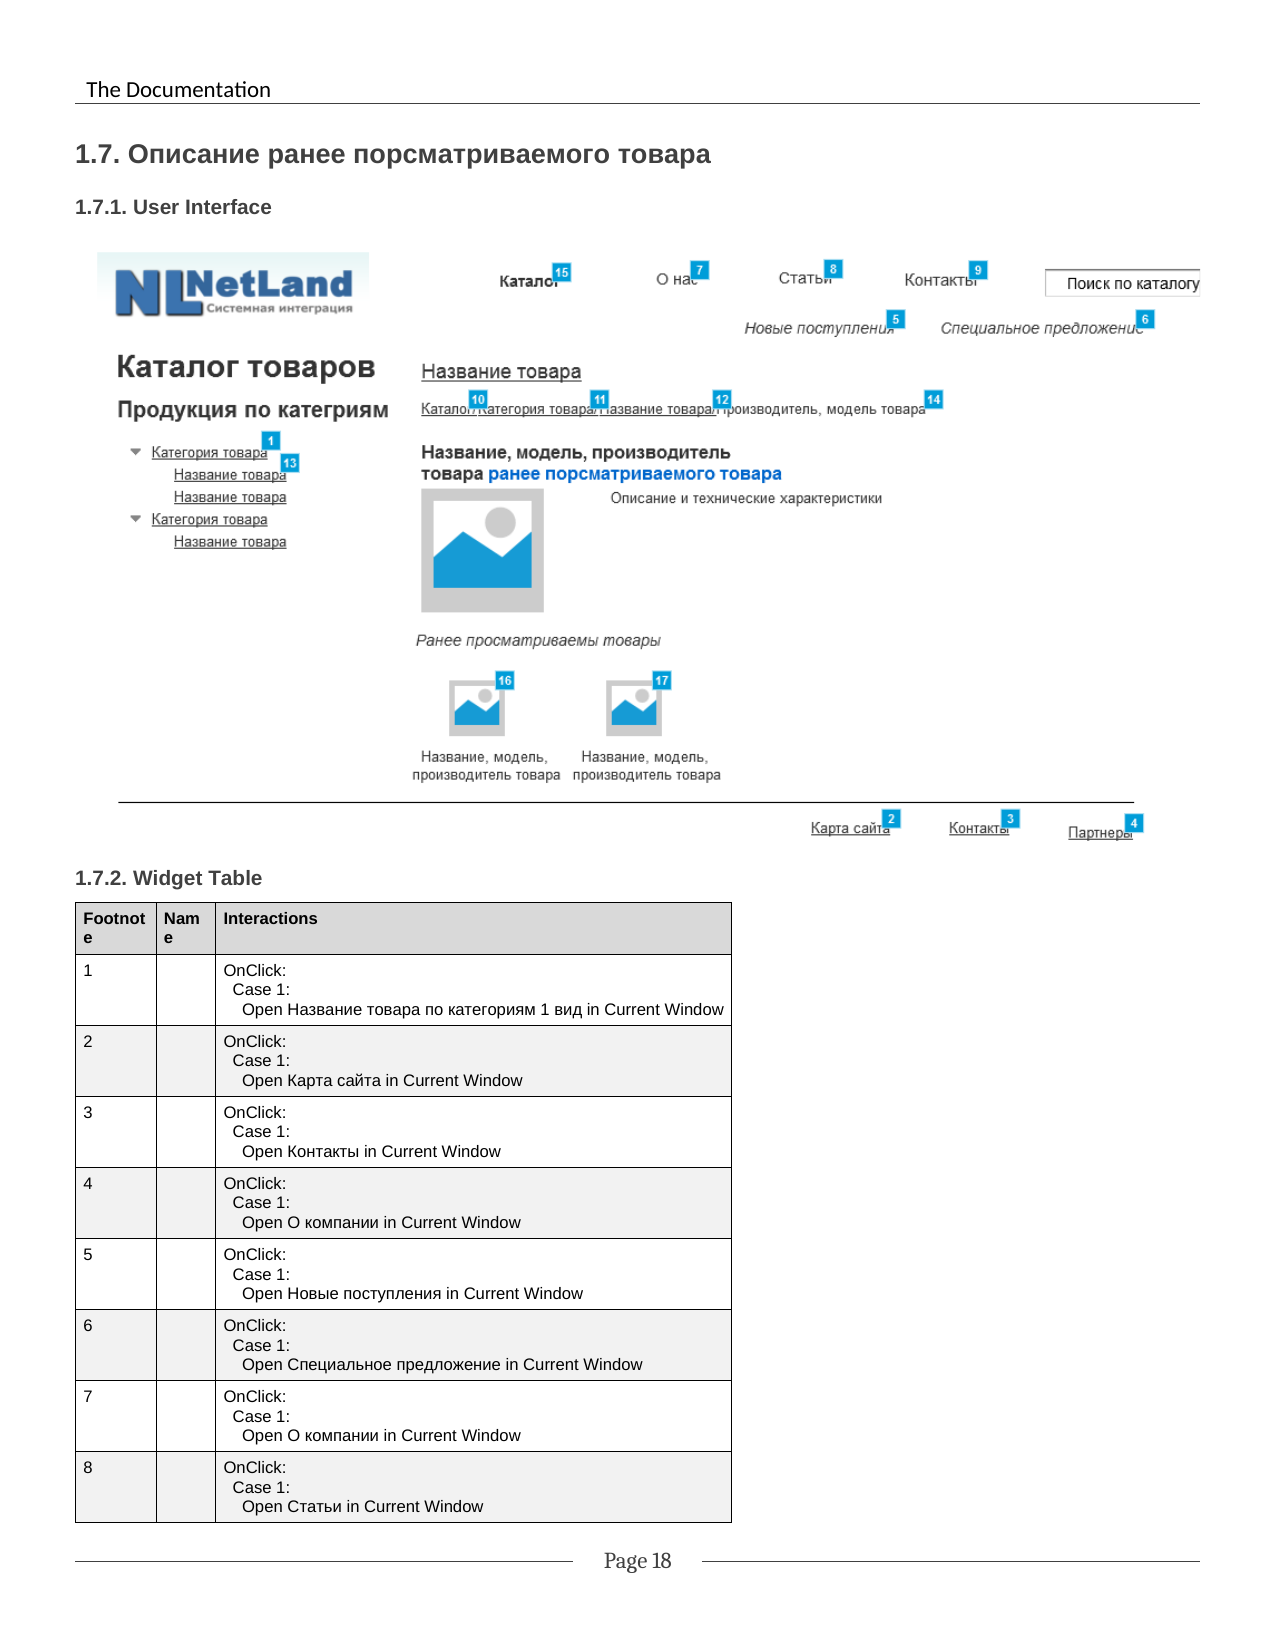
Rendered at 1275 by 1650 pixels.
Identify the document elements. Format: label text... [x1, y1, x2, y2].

table_cell 4 [76, 1168, 156, 1238]
subtitle User Interface [75, 194, 1200, 218]
table_cell 8 [76, 1452, 156, 1522]
table_cell [157, 1026, 215, 1096]
table_cell OnClick: Case 1: Open Статьи in Current Window [216, 1452, 731, 1522]
table_cell 6 [76, 1310, 156, 1380]
table_cell 1 [76, 955, 156, 1025]
table_cell OnClick: Case 1: Open Специальное предложение in Current Window [216, 1310, 731, 1380]
table_header Footnote [76, 903, 156, 954]
subtitle Widget Table [75, 865, 1200, 889]
table_cell [157, 955, 215, 1025]
table_cell 5 [76, 1239, 156, 1309]
subtitle Описание ранее порсматриваемого товара [75, 138, 1200, 169]
picture [75, 231, 1200, 841]
table_cell OnClick: Case 1: Open Карта сайта in Current Window [216, 1026, 731, 1096]
table_cell 3 [76, 1097, 156, 1167]
table_cell OnClick: Case 1: Open Новые поступления in Current Window [216, 1239, 731, 1309]
table_header Interactions [216, 903, 731, 954]
table_cell [157, 1239, 215, 1309]
table_header Name [157, 903, 215, 954]
table_cell [157, 1168, 215, 1238]
table_cell OnClick: Case 1: Open О компании in Current Window [216, 1381, 731, 1451]
table_cell 2 [76, 1026, 156, 1096]
table_cell [157, 1310, 215, 1380]
table_cell OnClick: Case 1: Open Название товара по категориям 1 вид in Current Window [216, 955, 731, 1025]
table_cell 7 [76, 1381, 156, 1451]
table_cell OnClick: Case 1: Open Контакты in Current Window [216, 1097, 731, 1167]
table_cell [157, 1097, 215, 1167]
table_cell OnClick: Case 1: Open О компании in Current Window [216, 1168, 731, 1238]
table_cell [157, 1452, 215, 1522]
table_cell [157, 1381, 215, 1451]
